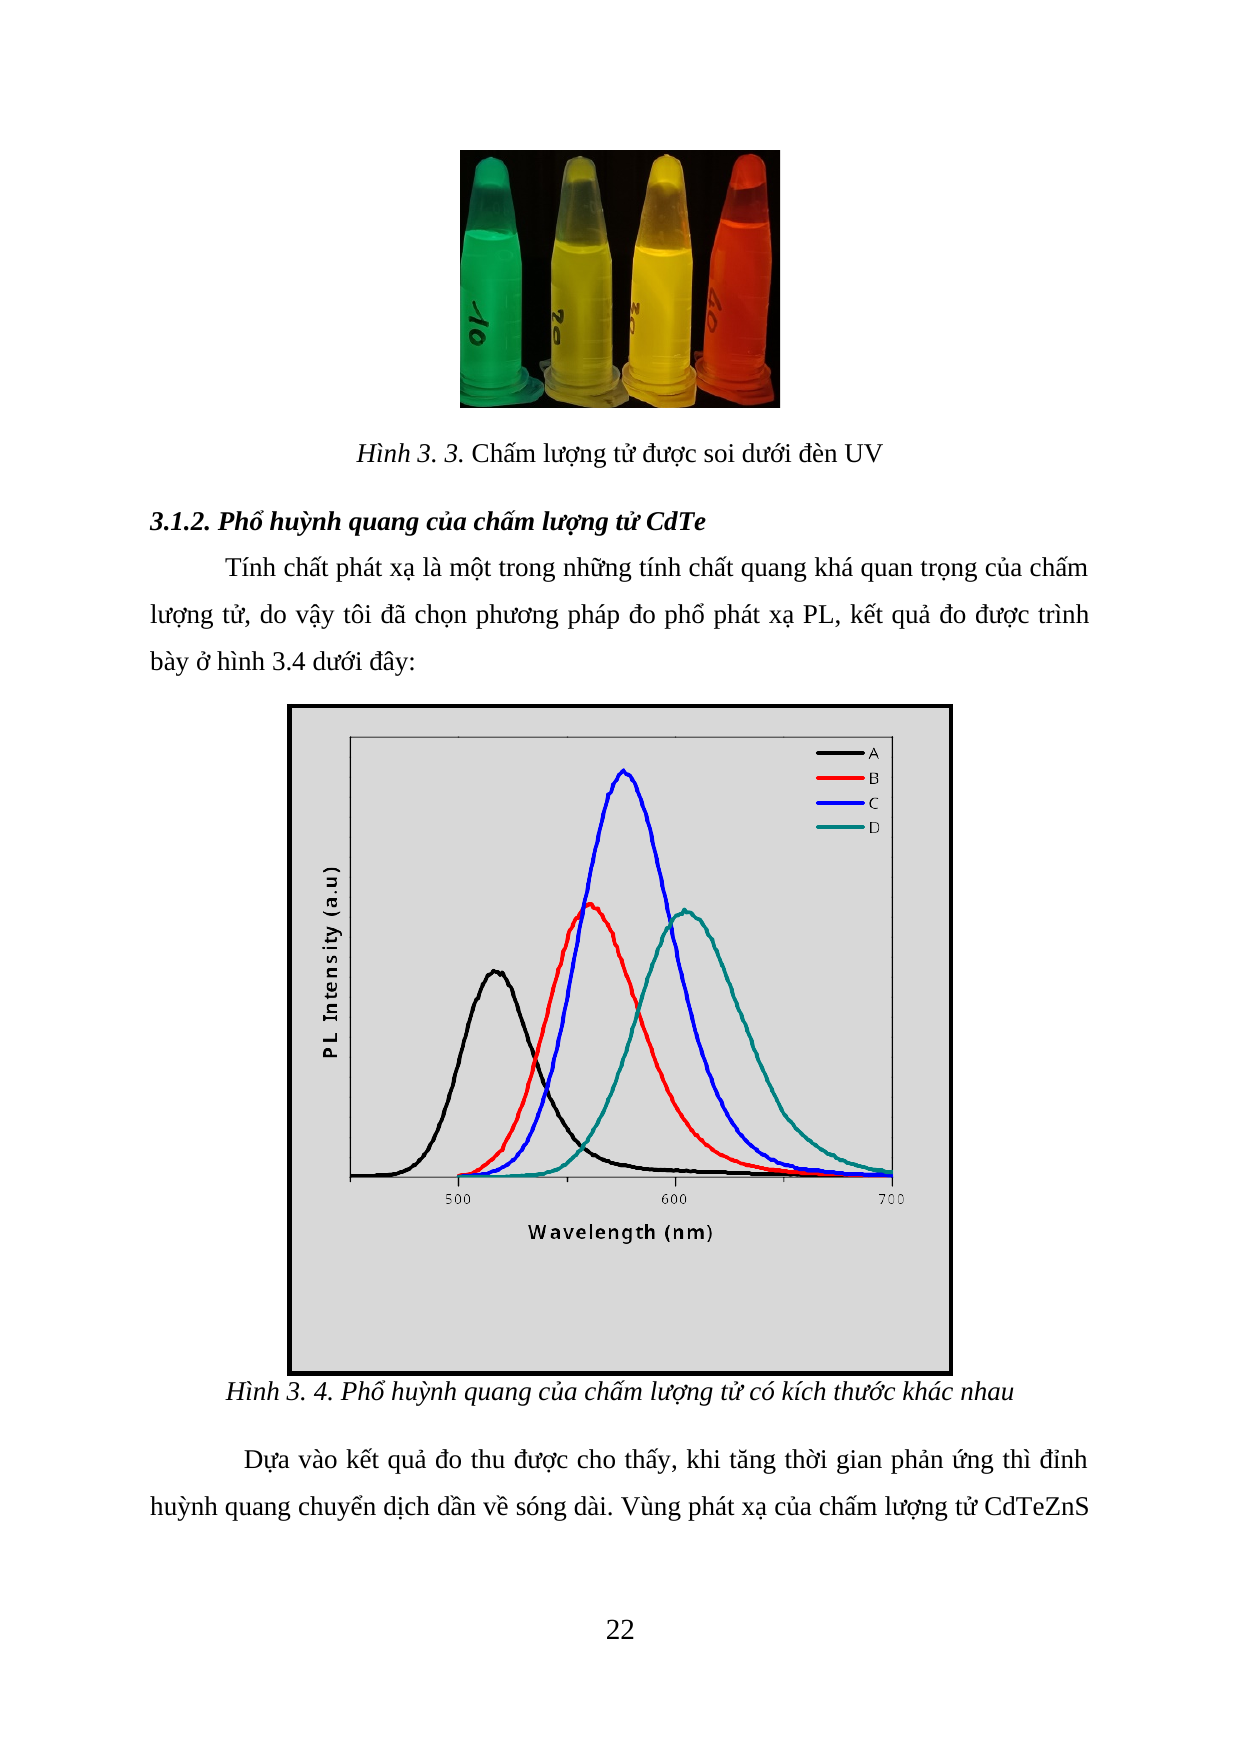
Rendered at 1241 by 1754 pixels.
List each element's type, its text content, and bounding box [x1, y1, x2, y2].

subtitle 3.1.2. Phổ huỳnh quang của chấm lượng tử CdTe [150, 504, 1090, 536]
table_header [292, 708, 949, 1371]
text Hình 3. 3. Chấm lượng tử được soi dưới đèn UV [150, 437, 1090, 468]
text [150, 1443, 1090, 1521]
text Tính chất phát xạ là một trong những tính chất quang khá quan trọng của chấm lượng tử, do vậy tôi đã chọn phương pháp đo phổ phát xạ PL, kết quả đo được trình bày ở hình 3.4 dưới đây: [150, 551, 1090, 676]
picture [460, 150, 781, 408]
text Hình 3. 4. Phổ huỳnh quang của chấm lượng tử có kích thước khác nhau [150, 1376, 1090, 1407]
